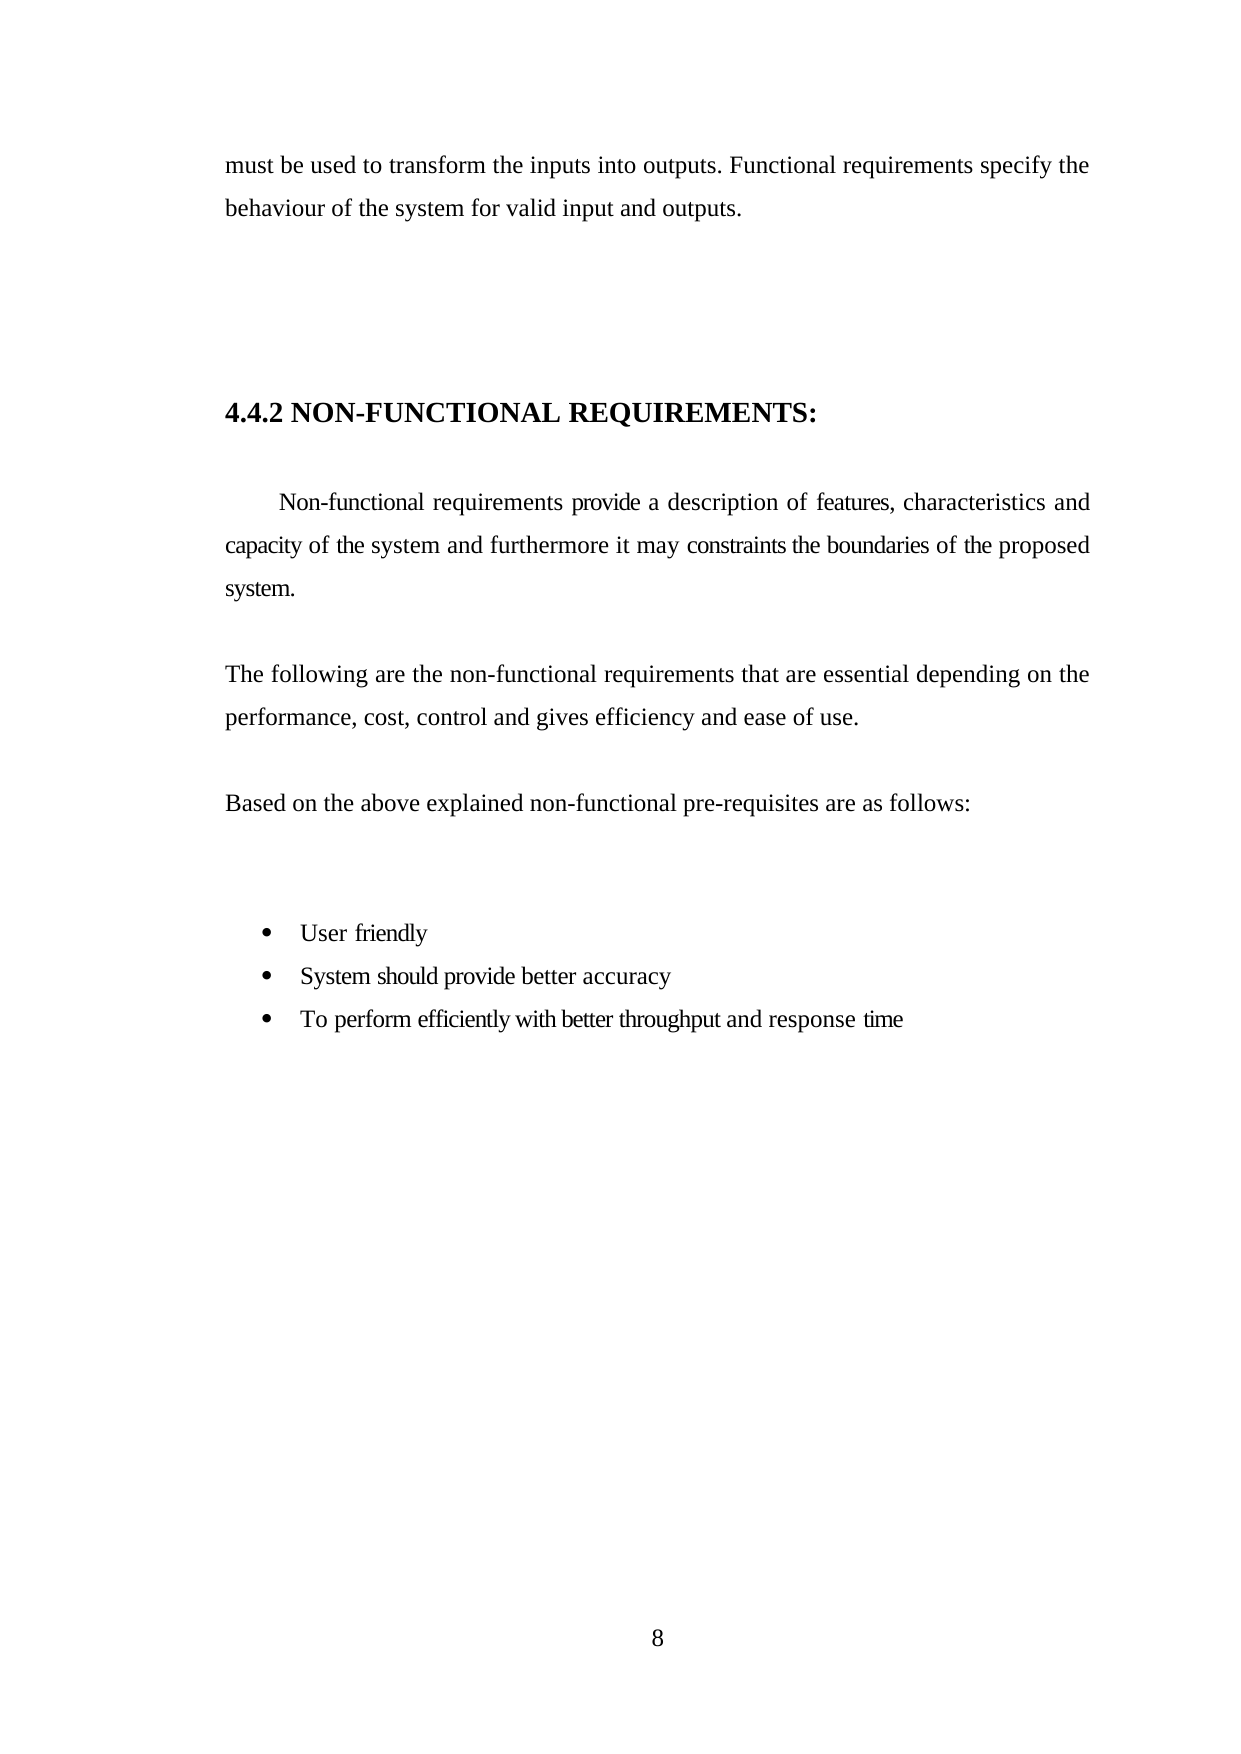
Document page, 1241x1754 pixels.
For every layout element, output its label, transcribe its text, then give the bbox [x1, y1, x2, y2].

list To perform efficiently with better throughput and response time [262, 1004, 1090, 1033]
subtitle 4.4.2 NON-FUNCTIONAL REQUIREMENTS: [225, 395, 1090, 428]
list System should provide better accuracy [262, 961, 1090, 990]
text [225, 150, 1090, 222]
list User friendly [262, 918, 1090, 947]
text Non-functional requirements provide a description of features, characteristics and capacity of the system and furthermore it may constraints the boundaries of the proposed system. [225, 487, 1090, 602]
text Based on the above explained non-functional pre-requisites are as follows: [225, 788, 1090, 817]
text The following are the non-functional requirements that are essential depending on the performance, cost, control and gives efficiency and ease of use. [225, 659, 1090, 731]
